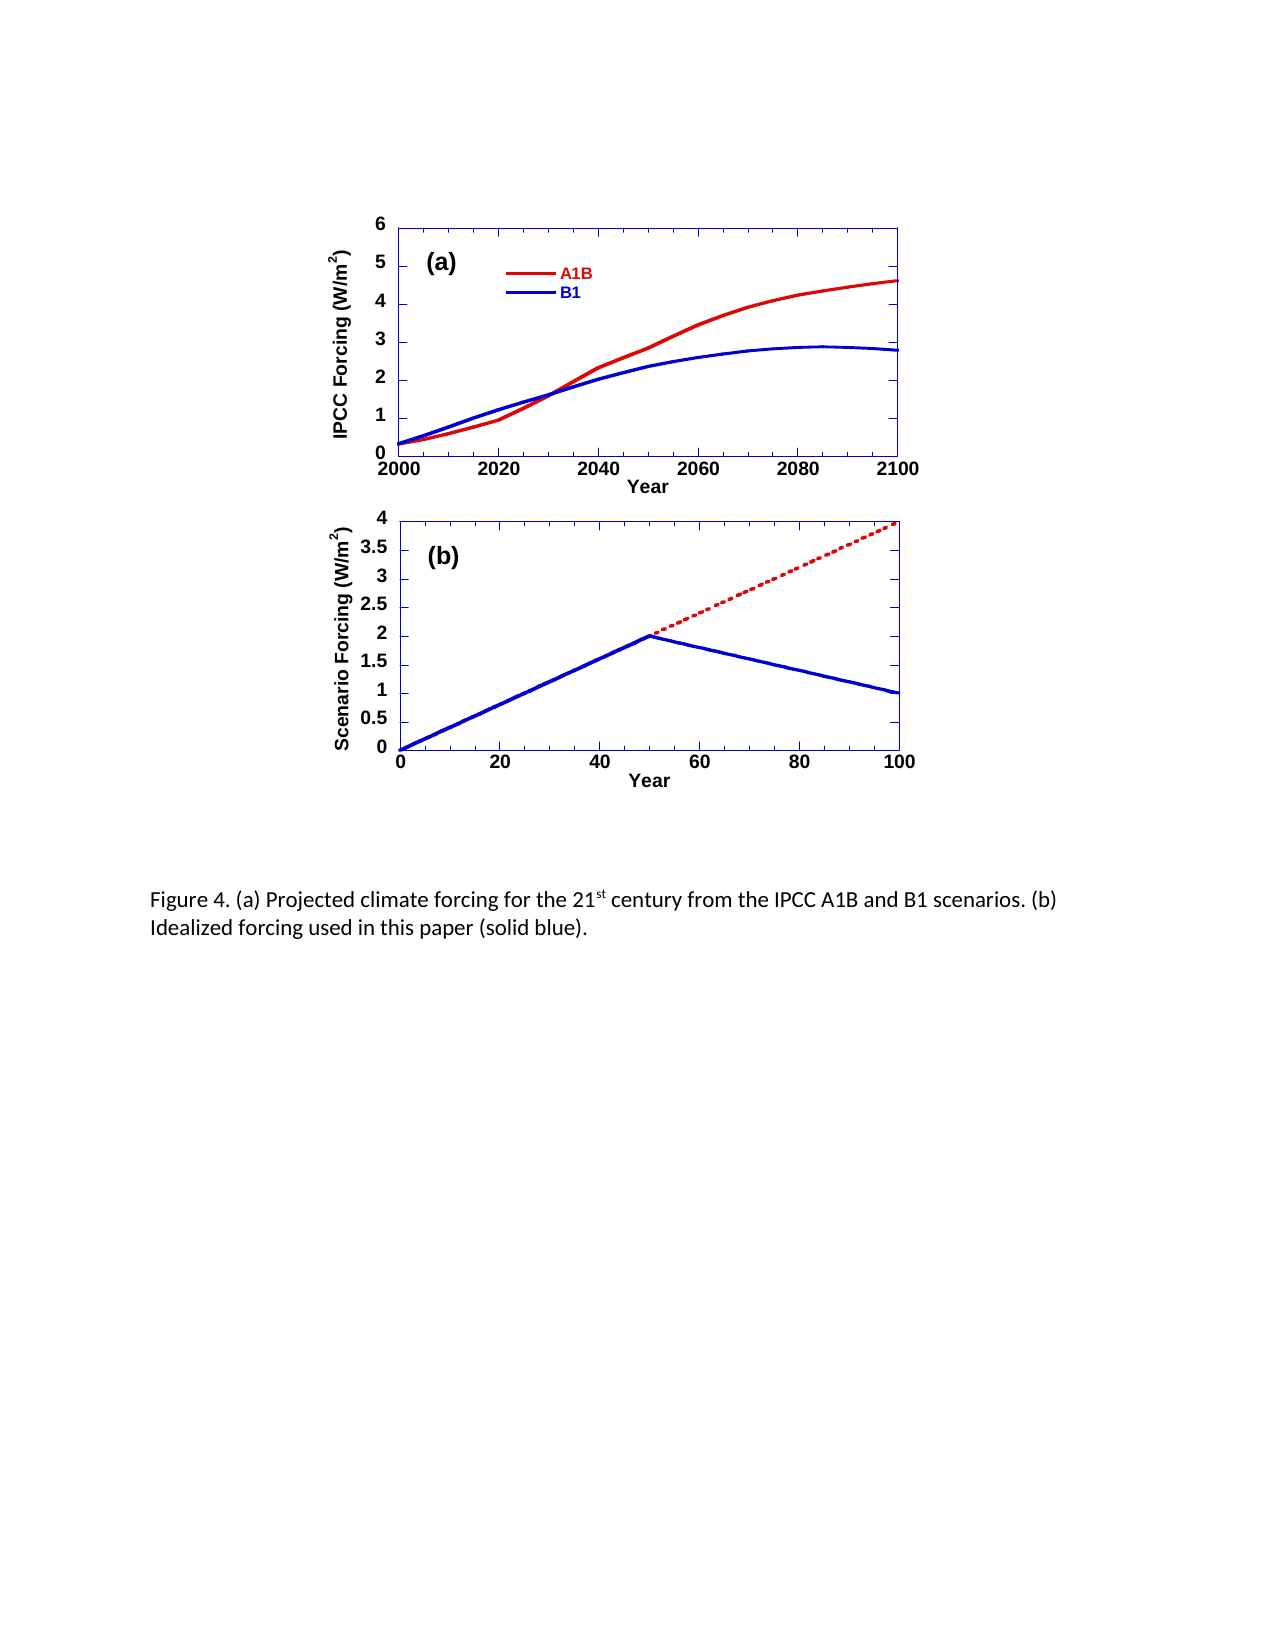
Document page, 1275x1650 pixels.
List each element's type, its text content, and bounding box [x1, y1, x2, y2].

text Figure 4. (a) Projected climate forcing for the 21st century from the IPCC A1B and B1 scenarios. (b) Idealized forcing used in this paper (solid blue). [150, 885, 1125, 941]
